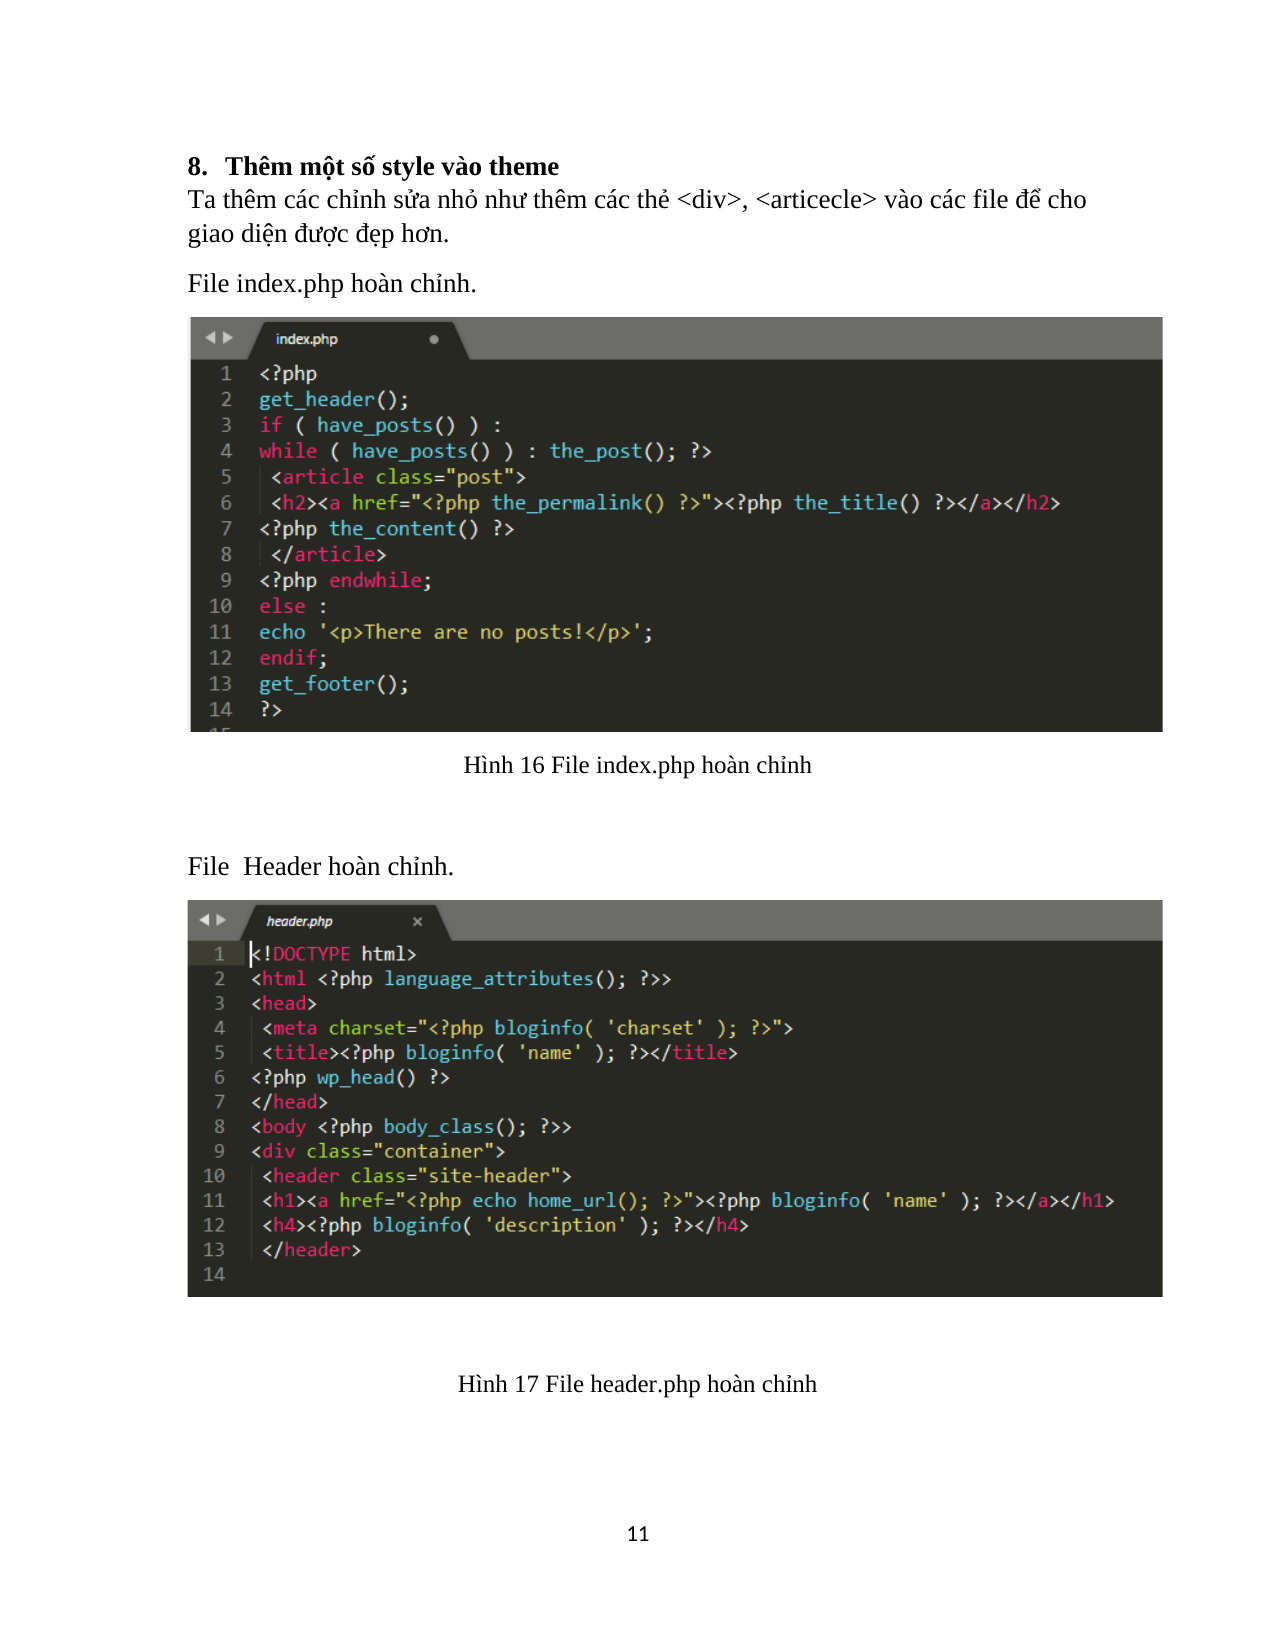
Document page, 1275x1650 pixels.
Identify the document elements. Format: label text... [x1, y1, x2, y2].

picture [187, 317, 1163, 732]
picture [187, 900, 1163, 1297]
text Ta thêm các chỉnh sửa nhỏ như thêm các thẻ <div>, <articecle> vào các file để cho giao diện được đẹp hơn. [187, 183, 1125, 248]
text File index.php hoàn chỉnh. [187, 267, 1125, 298]
text File Header hoàn chỉnh. [150, 850, 1125, 881]
subtitle Thêm một số style vào theme [187, 150, 1125, 181]
